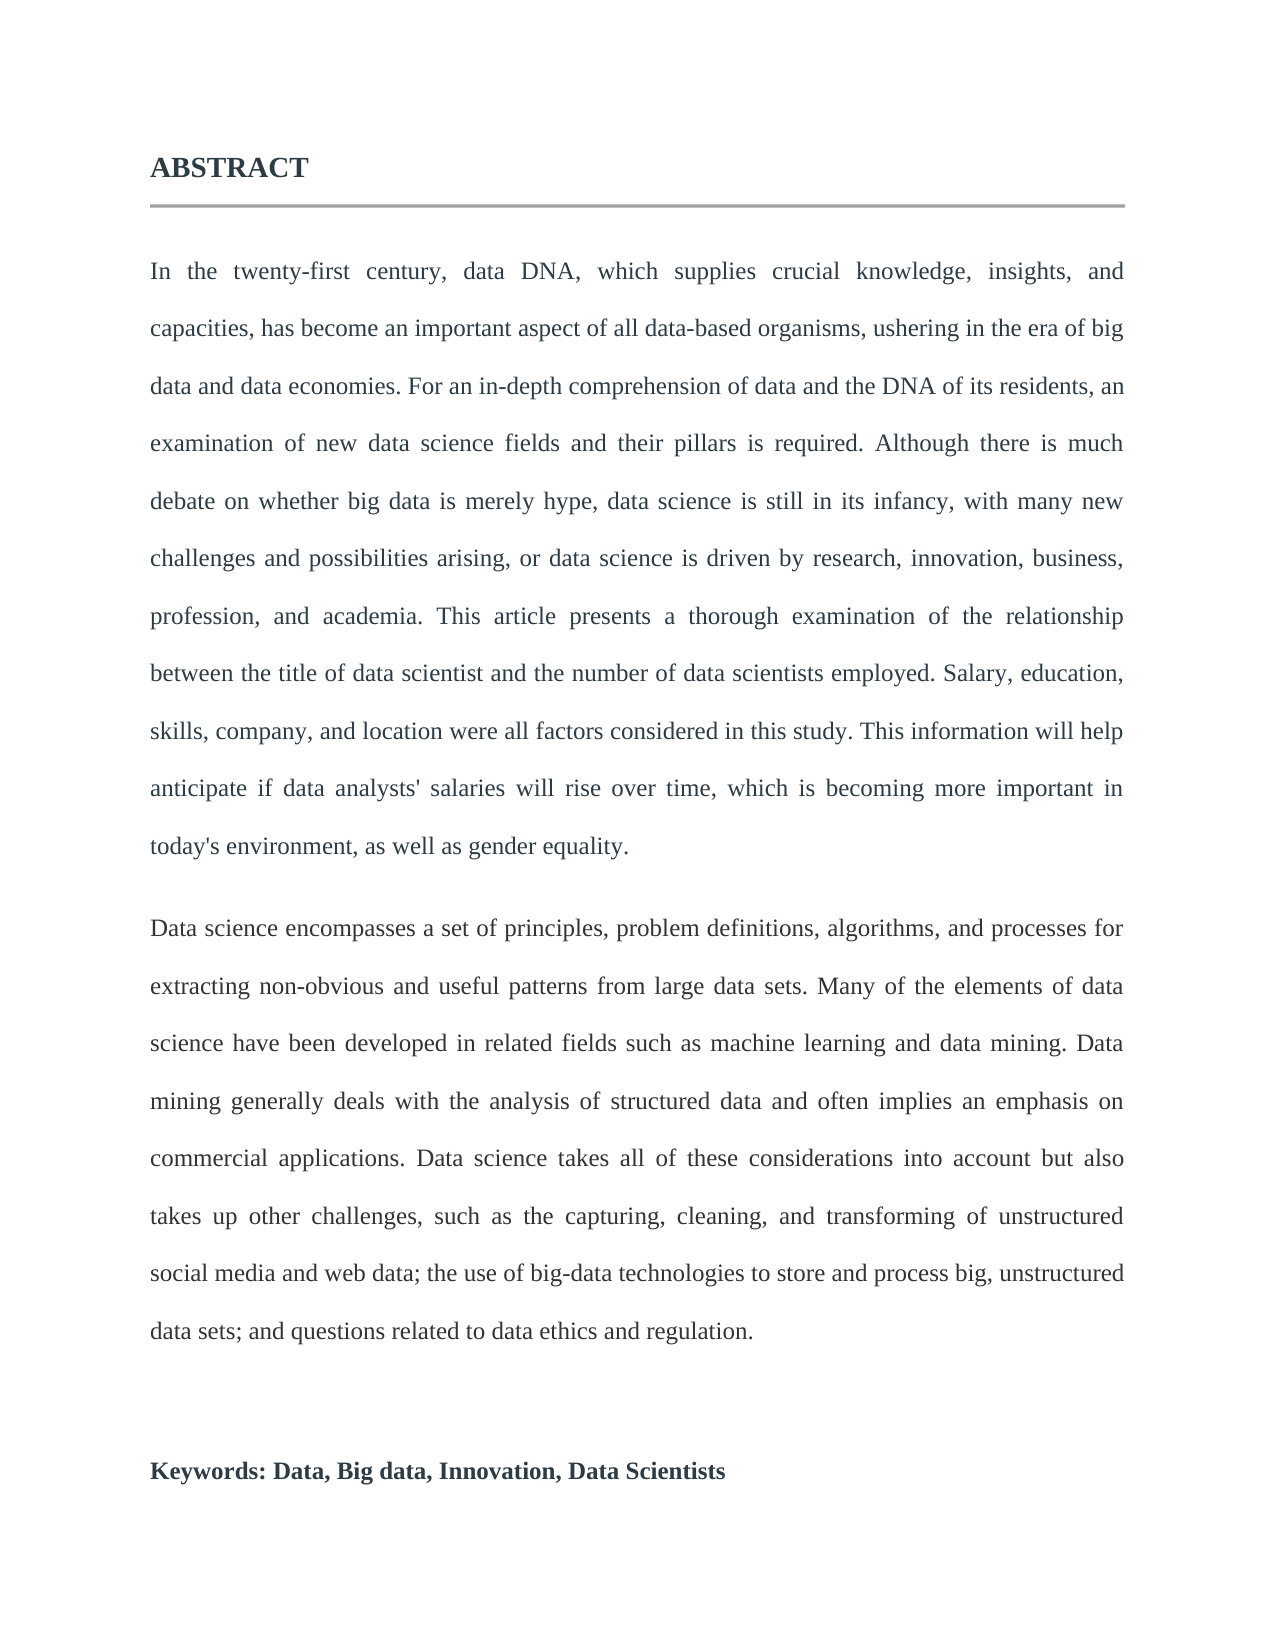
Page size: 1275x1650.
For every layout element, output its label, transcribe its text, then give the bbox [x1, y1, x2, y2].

text Data science encompasses a set of principles, problem definitions, algorithms, and processes for extracting non-obvious and useful patterns from large data sets. Many of the elements of data science have been developed in related fields such as machine learning and data mining. Data mining generally deals with the analysis of structured data and often implies an emphasis on commercial applications. Data science takes all of these considerations into account but also takes up other challenges, such as the capturing, cleaning, and transforming of unstructured social media and web data; the use of big-data technologies to store and process big, unstructured data sets; and questions related to data ethics and regulation. [150, 913, 1125, 1344]
text In the twenty-first century, data DNA, which supplies crucial knowledge, insights, and capacities, has become an important aspect of all data-based organisms, ushering in the era of big data and data economies. For an in-depth comprehension of data and the DNA of its residents, an examination of new data science fields and their pillars is required. Although there is much debate on whether big data is merely hype, data science is still in its infancy, with many new challenges and possibilities arising, or data science is driven by research, innovation, business, profession, and academia. This article presents a thorough examination of the relationship between the title of data scientist and the number of data scientists employed. Salary, education, skills, company, and location were all factors considered in this study. This information will help anticipate if data analysts' salaries will rise over time, which is becoming more important in today's environment, as well as gender equality. [150, 256, 1125, 859]
text Keywords: Data, Big data, Innovation, Data Scientists [150, 1456, 1125, 1484]
text ABSTRACT [150, 150, 1125, 183]
